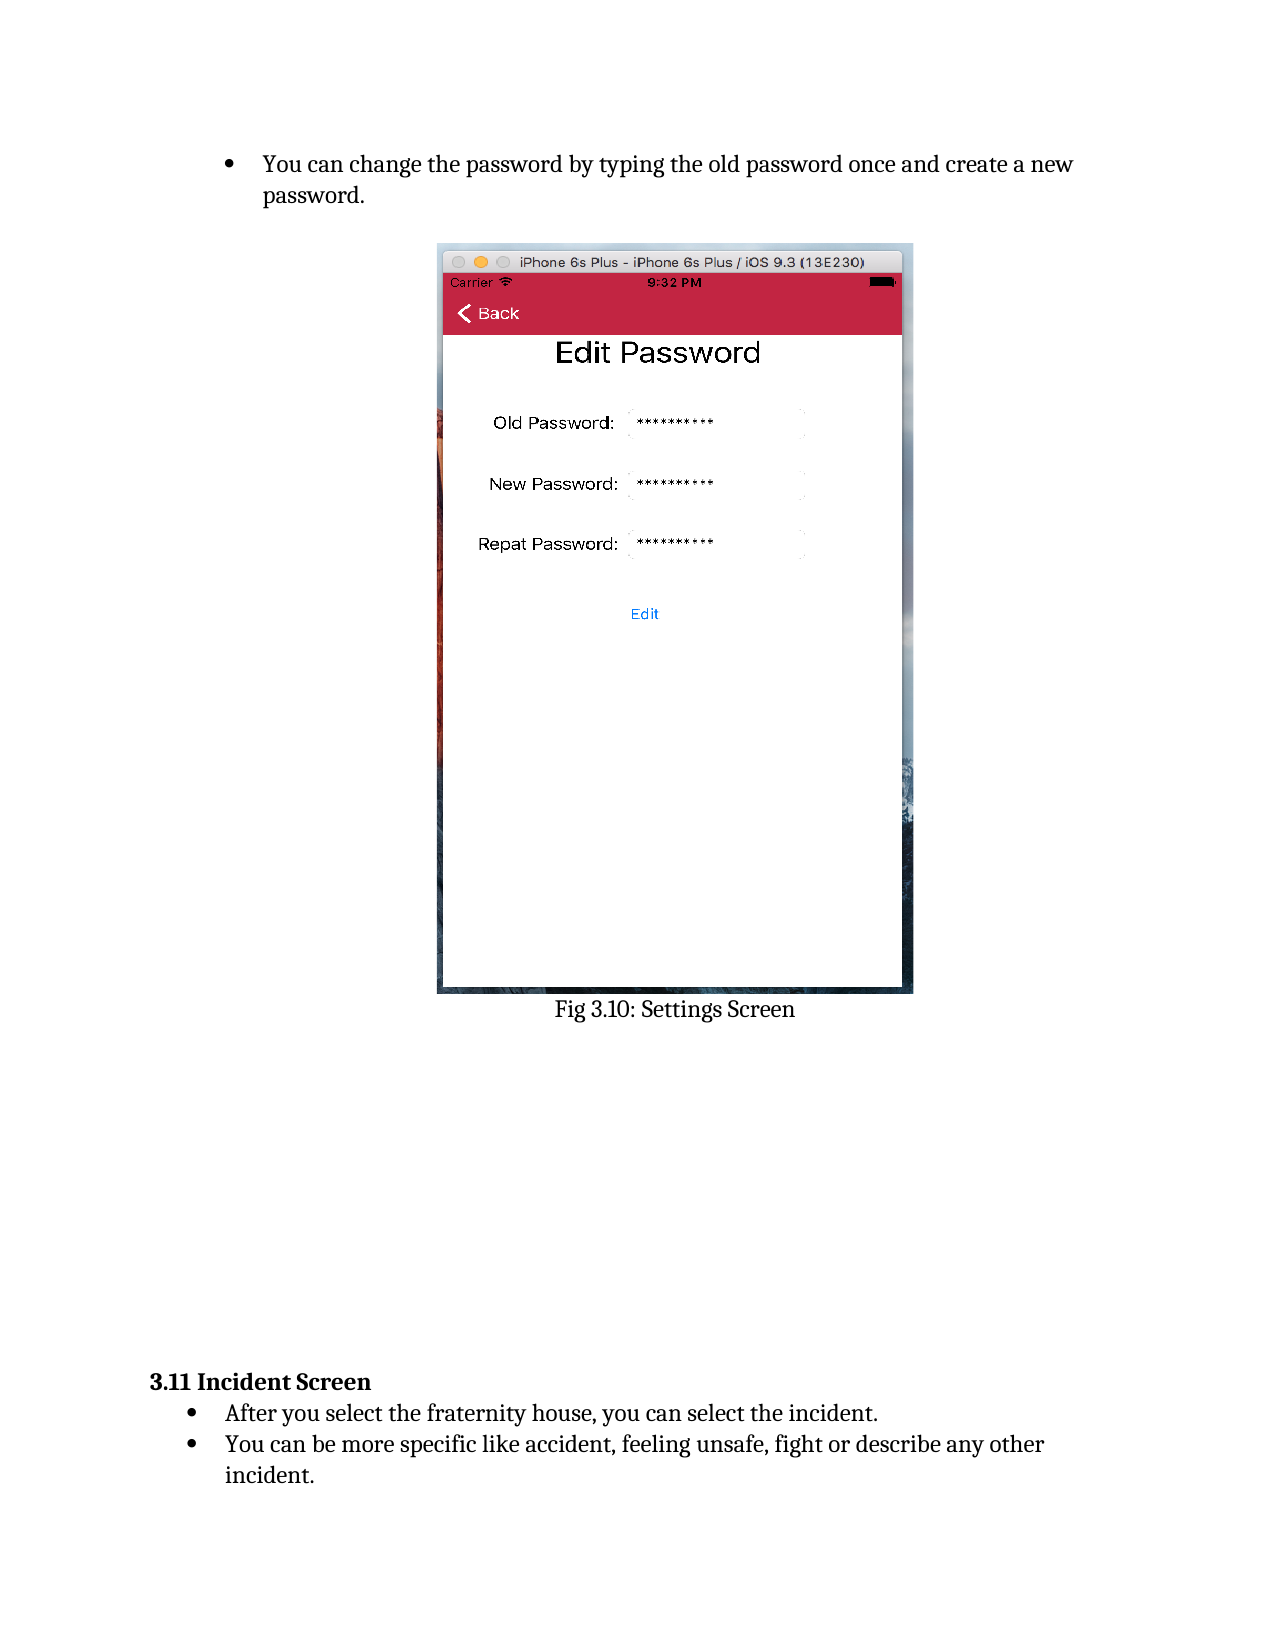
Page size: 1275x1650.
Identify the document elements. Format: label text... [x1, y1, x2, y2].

list 3.11 Incident Screen [150, 1368, 1125, 1397]
list You can be more specific like accident, feeling unsafe, fight or describe any other incident. [187, 1430, 1125, 1490]
list After you select the fraternity house, you can select the incident. [187, 1399, 1125, 1428]
list You can change the password by typing the old password once and create a new password. [225, 150, 1125, 210]
list Fig 3.10: Settings Screen [225, 995, 1125, 1024]
picture [436, 243, 914, 994]
